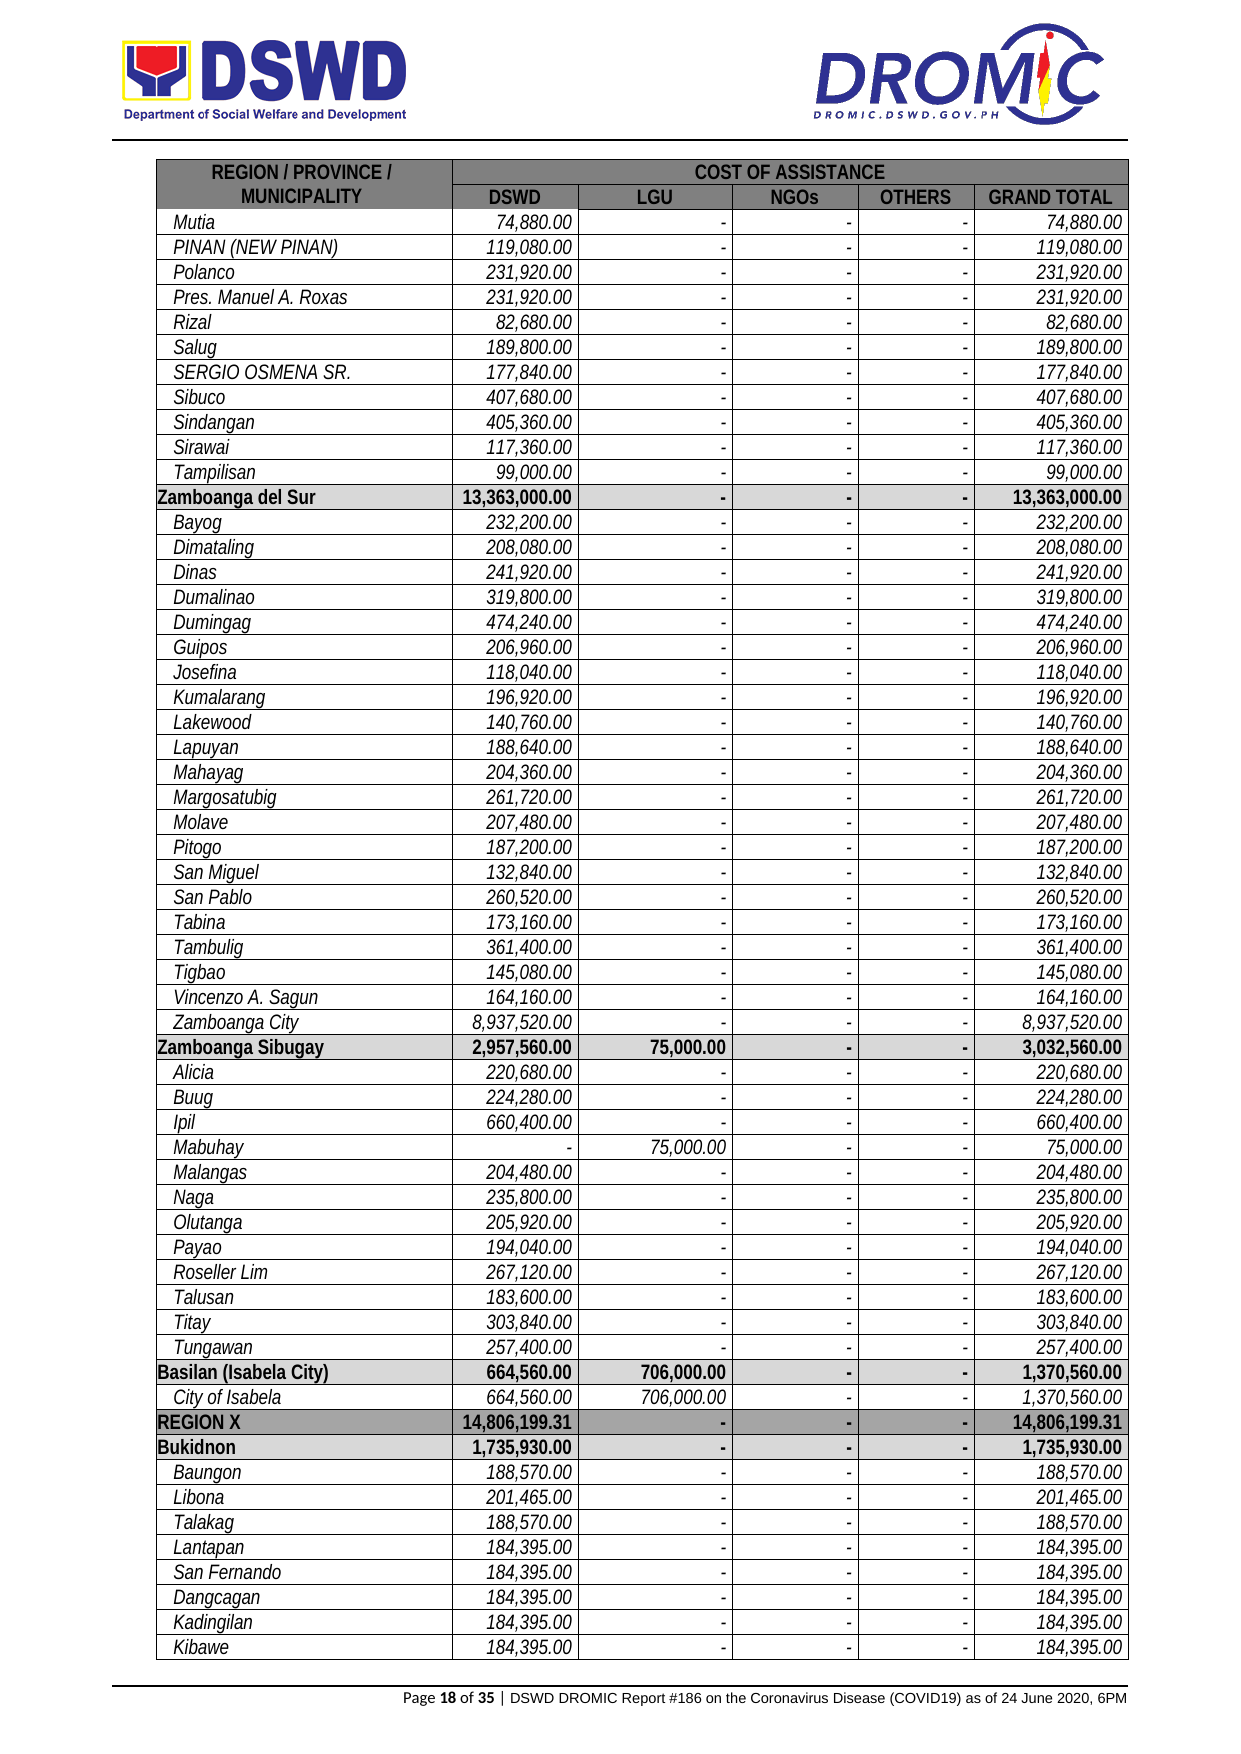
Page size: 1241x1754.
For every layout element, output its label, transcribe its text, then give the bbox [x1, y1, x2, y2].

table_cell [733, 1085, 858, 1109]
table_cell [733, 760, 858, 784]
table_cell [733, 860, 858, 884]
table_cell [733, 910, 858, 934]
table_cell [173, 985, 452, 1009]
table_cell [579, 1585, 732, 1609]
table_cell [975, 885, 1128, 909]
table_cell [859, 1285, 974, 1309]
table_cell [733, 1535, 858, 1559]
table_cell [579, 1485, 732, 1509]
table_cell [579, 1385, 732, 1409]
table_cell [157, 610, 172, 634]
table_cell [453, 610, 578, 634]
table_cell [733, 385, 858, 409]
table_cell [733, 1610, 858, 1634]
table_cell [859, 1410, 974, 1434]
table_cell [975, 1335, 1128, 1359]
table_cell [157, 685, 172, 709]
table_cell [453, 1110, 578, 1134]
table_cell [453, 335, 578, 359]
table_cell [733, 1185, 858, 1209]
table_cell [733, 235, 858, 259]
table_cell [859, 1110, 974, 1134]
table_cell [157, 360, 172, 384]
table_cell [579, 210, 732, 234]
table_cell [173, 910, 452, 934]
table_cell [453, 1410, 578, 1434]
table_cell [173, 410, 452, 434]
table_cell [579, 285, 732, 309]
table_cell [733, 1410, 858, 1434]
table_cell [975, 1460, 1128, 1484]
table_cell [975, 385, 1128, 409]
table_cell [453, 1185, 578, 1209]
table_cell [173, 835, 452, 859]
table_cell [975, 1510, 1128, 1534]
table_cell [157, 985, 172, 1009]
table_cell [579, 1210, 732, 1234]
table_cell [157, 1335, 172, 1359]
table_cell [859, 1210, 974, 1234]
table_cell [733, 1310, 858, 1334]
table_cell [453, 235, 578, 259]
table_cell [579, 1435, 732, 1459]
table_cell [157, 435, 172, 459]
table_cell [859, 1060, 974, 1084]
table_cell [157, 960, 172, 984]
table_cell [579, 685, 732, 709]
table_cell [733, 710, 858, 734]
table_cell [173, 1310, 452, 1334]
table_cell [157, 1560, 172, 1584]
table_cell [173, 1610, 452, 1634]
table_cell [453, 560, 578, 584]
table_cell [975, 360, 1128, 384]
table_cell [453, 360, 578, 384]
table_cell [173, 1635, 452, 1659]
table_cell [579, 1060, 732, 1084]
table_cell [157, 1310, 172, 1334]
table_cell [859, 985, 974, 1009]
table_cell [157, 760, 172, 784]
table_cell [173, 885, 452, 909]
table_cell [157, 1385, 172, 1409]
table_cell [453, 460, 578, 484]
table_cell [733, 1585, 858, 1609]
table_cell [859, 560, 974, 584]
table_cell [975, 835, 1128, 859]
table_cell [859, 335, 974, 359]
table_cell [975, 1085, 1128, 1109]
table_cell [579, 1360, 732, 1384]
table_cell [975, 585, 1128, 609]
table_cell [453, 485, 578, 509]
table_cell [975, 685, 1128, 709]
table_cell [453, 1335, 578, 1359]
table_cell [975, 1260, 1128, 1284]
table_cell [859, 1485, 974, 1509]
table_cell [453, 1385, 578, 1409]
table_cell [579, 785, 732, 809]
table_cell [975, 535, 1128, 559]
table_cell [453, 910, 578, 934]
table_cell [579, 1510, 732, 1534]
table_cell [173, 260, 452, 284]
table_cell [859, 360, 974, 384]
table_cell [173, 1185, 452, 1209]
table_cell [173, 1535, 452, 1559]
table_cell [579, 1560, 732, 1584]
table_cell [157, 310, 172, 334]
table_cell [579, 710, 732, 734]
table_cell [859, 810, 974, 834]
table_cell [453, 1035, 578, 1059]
table_cell LGU [579, 185, 732, 209]
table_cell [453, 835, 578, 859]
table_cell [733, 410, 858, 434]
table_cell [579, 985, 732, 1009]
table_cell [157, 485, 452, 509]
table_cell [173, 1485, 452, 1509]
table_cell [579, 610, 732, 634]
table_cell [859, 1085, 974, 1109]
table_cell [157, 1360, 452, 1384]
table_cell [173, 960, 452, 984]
table_cell OTHERS [859, 185, 974, 209]
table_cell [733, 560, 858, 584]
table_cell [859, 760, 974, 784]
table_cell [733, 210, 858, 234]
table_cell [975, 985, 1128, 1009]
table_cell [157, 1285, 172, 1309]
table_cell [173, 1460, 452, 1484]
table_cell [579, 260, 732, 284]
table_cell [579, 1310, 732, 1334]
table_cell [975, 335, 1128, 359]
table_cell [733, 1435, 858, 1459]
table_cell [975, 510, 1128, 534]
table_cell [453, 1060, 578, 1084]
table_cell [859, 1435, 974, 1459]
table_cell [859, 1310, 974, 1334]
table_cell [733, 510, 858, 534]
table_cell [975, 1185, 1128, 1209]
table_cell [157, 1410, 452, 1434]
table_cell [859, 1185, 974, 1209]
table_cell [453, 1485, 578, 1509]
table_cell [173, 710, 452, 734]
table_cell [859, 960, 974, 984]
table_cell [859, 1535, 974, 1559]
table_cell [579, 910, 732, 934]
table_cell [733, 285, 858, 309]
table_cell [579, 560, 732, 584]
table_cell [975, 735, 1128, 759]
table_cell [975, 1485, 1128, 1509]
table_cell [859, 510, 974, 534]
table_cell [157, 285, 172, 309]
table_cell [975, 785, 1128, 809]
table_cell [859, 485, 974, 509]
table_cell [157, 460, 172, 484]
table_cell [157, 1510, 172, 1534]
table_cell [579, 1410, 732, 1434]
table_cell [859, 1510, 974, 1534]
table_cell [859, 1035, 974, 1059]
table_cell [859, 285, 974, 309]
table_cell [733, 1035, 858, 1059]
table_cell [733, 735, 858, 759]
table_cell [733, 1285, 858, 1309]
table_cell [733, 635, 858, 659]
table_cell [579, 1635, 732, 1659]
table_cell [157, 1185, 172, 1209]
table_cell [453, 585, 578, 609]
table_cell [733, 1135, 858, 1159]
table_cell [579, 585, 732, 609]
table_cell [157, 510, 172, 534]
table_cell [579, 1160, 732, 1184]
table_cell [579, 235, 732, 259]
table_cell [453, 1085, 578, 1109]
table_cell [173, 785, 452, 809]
table_cell NGOs [733, 185, 858, 209]
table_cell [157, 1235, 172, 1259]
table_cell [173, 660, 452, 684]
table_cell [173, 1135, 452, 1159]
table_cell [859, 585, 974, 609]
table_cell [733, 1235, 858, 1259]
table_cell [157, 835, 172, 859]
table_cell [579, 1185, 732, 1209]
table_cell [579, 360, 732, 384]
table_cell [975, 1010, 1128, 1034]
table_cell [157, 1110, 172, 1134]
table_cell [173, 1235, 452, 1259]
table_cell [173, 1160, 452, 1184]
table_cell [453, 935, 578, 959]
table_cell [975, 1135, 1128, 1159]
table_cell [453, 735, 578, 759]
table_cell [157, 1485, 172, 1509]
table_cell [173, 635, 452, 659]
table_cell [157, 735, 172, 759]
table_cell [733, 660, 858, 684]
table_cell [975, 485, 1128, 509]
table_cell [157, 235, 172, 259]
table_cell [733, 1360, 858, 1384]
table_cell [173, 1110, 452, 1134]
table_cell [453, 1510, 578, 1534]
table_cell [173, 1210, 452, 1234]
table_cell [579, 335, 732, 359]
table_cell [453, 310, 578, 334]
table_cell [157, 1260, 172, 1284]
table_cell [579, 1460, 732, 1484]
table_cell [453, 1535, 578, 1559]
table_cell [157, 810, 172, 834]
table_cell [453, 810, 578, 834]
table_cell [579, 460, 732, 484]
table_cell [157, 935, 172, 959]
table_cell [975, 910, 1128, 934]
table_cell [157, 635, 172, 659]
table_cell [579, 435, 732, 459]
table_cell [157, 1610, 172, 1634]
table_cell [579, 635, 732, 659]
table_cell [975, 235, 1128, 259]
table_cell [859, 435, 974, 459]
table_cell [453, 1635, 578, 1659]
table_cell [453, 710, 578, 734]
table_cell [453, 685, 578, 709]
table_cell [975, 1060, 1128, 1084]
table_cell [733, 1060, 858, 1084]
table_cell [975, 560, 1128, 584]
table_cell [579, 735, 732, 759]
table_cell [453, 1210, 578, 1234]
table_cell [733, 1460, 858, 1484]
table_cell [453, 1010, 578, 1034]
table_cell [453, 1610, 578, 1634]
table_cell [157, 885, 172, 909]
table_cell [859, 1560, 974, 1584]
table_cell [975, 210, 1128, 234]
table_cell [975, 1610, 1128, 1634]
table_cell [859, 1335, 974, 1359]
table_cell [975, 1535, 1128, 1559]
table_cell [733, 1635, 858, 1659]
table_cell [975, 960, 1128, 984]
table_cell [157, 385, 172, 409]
table_cell GRAND TOTAL [975, 185, 1128, 209]
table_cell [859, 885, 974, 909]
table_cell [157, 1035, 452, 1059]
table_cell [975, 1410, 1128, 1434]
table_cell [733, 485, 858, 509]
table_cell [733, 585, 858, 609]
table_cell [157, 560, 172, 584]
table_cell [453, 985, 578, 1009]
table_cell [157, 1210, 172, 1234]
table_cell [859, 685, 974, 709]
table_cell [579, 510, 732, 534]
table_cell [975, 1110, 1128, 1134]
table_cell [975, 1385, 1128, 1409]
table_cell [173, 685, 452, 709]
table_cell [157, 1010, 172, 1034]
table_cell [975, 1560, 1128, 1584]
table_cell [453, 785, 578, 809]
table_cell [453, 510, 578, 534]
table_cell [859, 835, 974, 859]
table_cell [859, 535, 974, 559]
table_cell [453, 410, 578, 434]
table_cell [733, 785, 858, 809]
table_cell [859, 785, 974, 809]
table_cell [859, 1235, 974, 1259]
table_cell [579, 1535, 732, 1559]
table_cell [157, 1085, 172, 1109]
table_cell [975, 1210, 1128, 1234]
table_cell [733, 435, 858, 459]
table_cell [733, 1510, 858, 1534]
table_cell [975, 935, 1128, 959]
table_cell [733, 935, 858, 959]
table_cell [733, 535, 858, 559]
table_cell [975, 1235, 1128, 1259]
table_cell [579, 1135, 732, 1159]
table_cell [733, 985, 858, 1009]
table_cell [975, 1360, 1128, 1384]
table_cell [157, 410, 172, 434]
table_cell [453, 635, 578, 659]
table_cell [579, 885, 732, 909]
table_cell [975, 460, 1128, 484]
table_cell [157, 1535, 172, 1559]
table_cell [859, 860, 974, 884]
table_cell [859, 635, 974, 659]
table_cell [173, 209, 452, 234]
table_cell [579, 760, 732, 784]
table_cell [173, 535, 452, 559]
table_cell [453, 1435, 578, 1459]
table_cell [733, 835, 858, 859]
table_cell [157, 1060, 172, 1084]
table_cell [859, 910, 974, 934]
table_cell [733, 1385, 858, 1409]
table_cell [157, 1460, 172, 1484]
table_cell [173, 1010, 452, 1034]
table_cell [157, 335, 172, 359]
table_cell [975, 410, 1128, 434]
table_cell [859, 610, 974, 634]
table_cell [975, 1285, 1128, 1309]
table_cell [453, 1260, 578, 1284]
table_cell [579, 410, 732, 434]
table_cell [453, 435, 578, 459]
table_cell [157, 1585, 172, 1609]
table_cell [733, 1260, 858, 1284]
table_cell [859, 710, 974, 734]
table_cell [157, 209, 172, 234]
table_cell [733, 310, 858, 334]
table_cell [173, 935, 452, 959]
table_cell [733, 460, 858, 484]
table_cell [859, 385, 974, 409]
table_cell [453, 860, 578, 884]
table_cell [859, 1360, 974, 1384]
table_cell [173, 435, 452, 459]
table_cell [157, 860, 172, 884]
table_header REGION / PROVINCE / MUNICIPALITY [157, 160, 452, 209]
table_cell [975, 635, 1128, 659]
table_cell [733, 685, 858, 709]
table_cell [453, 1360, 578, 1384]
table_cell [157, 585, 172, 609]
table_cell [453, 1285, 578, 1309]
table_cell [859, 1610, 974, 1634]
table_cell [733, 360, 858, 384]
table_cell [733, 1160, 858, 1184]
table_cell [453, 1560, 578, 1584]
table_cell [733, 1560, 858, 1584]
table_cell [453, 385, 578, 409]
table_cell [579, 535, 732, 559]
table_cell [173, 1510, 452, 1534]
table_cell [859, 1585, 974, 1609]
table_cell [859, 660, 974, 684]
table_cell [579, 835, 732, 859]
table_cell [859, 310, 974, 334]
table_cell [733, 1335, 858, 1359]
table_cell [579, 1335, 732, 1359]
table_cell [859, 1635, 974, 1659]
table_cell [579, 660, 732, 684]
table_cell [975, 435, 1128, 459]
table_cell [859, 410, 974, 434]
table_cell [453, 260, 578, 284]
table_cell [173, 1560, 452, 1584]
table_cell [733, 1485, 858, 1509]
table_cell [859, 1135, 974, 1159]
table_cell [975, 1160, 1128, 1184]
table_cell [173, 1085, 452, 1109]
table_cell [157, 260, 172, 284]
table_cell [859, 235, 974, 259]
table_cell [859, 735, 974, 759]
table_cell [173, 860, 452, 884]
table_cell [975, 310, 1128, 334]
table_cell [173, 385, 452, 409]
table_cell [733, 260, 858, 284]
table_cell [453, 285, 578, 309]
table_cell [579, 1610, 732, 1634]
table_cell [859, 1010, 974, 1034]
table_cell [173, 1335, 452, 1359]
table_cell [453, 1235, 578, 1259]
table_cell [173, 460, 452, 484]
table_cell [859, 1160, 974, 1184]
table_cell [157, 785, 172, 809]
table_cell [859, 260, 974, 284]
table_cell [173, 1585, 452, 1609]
table_cell DSWD [453, 185, 578, 209]
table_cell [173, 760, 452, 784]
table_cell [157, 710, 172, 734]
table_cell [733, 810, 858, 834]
picture [112, 37, 416, 125]
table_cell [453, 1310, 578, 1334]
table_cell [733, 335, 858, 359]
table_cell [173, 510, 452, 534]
table_header COST OF ASSISTANCE [453, 160, 1128, 184]
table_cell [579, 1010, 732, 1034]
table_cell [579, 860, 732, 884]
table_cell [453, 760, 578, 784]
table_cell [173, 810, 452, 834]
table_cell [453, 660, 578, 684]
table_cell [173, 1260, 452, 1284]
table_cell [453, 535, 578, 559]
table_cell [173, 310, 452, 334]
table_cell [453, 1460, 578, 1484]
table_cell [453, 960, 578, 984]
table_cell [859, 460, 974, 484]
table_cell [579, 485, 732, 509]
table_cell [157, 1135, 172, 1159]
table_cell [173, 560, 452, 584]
picture [781, 23, 1133, 125]
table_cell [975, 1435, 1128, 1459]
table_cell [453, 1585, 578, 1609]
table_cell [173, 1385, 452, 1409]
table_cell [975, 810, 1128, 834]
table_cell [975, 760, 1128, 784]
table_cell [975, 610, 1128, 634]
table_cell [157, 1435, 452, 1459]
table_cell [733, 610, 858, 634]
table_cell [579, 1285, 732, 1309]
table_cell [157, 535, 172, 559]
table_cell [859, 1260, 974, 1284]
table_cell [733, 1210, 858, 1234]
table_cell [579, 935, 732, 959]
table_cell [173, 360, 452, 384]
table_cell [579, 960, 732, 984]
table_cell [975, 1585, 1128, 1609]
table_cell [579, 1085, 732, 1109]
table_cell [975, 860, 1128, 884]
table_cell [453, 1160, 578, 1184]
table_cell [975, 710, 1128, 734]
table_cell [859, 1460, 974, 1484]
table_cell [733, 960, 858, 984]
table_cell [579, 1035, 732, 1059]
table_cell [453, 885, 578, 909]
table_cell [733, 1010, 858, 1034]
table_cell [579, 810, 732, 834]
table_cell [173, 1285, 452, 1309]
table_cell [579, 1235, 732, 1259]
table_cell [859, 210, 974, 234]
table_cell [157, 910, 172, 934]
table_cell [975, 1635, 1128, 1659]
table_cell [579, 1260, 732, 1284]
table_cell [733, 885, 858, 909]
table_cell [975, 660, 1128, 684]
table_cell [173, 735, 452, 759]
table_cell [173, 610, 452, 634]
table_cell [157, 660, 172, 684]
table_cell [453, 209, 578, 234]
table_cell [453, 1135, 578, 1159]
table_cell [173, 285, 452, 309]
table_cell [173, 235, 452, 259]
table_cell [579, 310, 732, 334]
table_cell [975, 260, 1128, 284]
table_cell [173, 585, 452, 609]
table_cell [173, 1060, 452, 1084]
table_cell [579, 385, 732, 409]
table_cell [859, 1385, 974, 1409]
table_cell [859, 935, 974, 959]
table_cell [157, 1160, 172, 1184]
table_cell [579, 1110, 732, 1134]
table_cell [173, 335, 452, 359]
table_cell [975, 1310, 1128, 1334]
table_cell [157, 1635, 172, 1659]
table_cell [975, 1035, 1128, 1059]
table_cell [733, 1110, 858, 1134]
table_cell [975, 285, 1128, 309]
